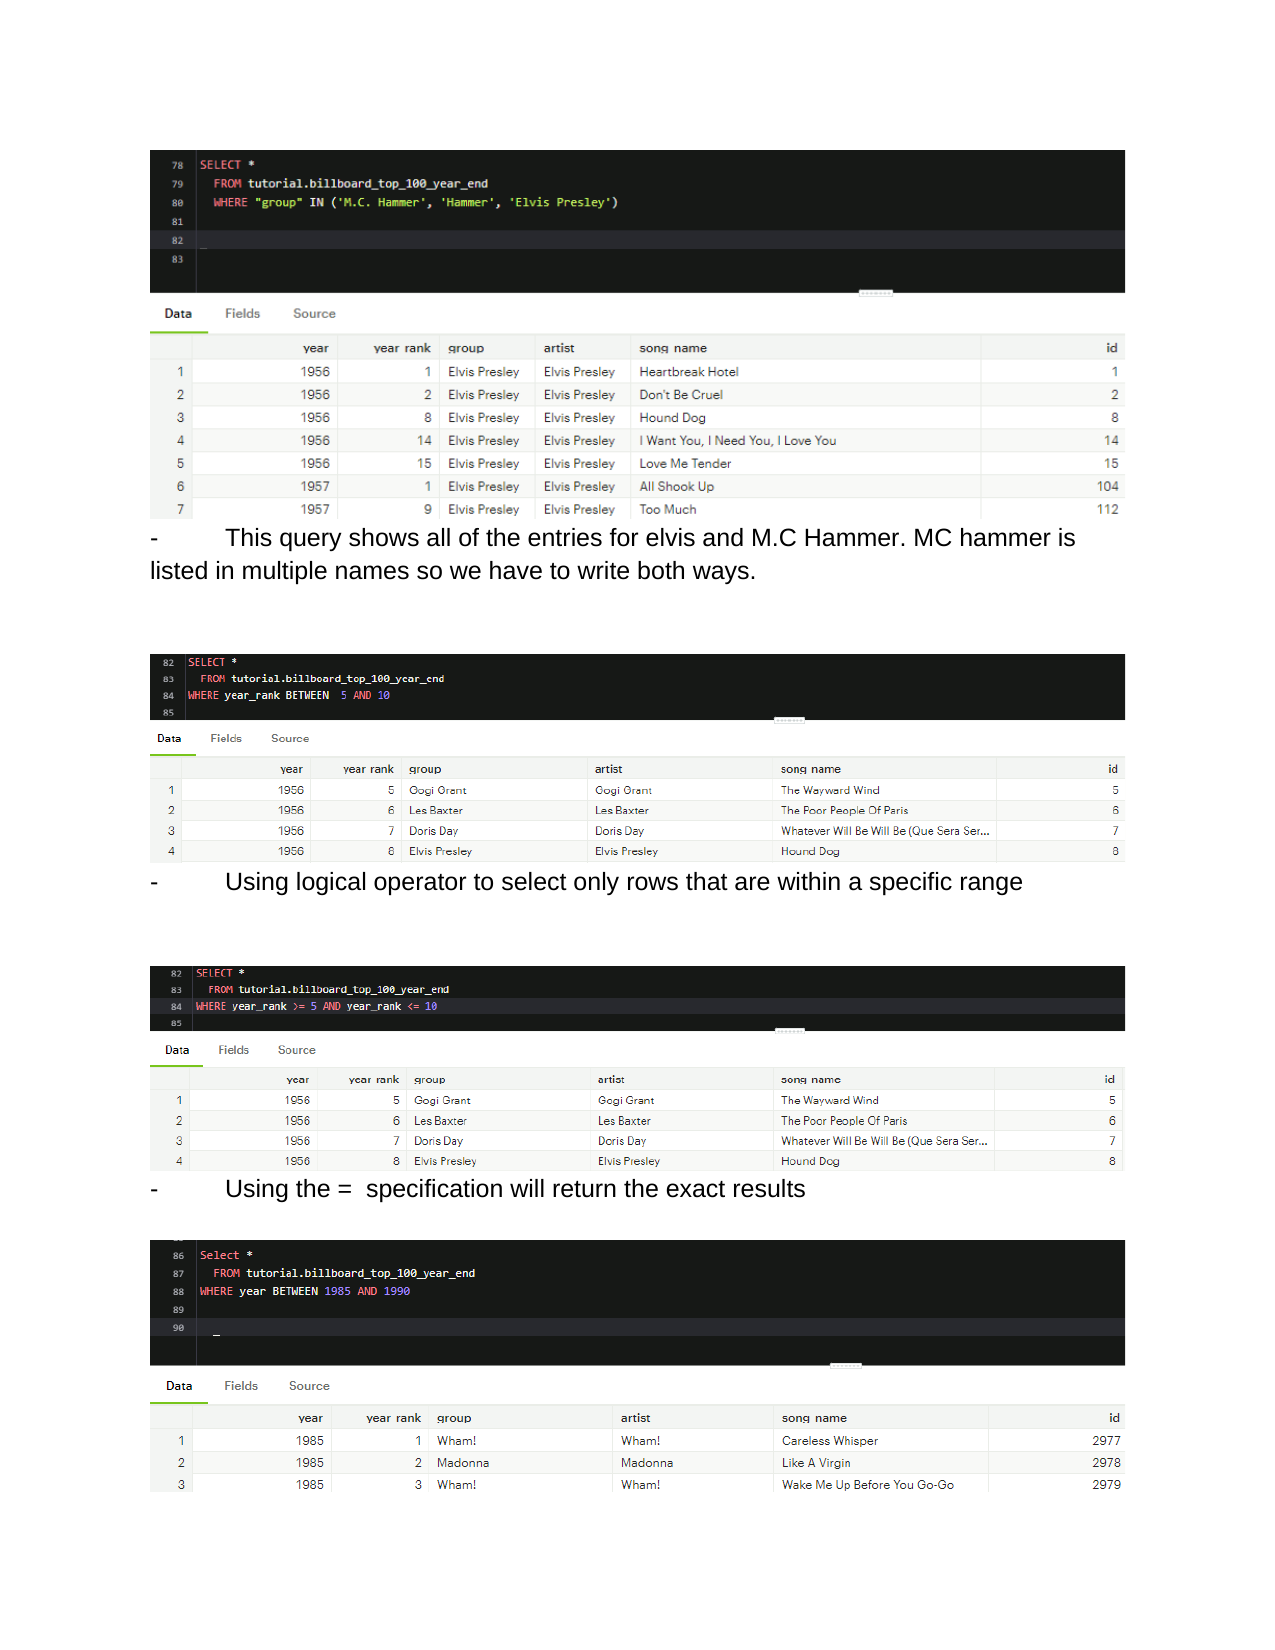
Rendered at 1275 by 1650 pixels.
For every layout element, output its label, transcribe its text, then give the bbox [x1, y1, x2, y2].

text - Using the = specification will return the exact results [150, 1174, 1125, 1203]
picture [150, 654, 1125, 863]
picture [150, 150, 1125, 519]
picture [150, 966, 1125, 1171]
picture [150, 1240, 1125, 1492]
text - Using logical operator to select only rows that are within a specific range [150, 867, 1125, 896]
text - This query shows all of the entries for elvis and M.C Hammer. MC hammer is listed in multiple names so we have to write both ways. [150, 523, 1125, 584]
